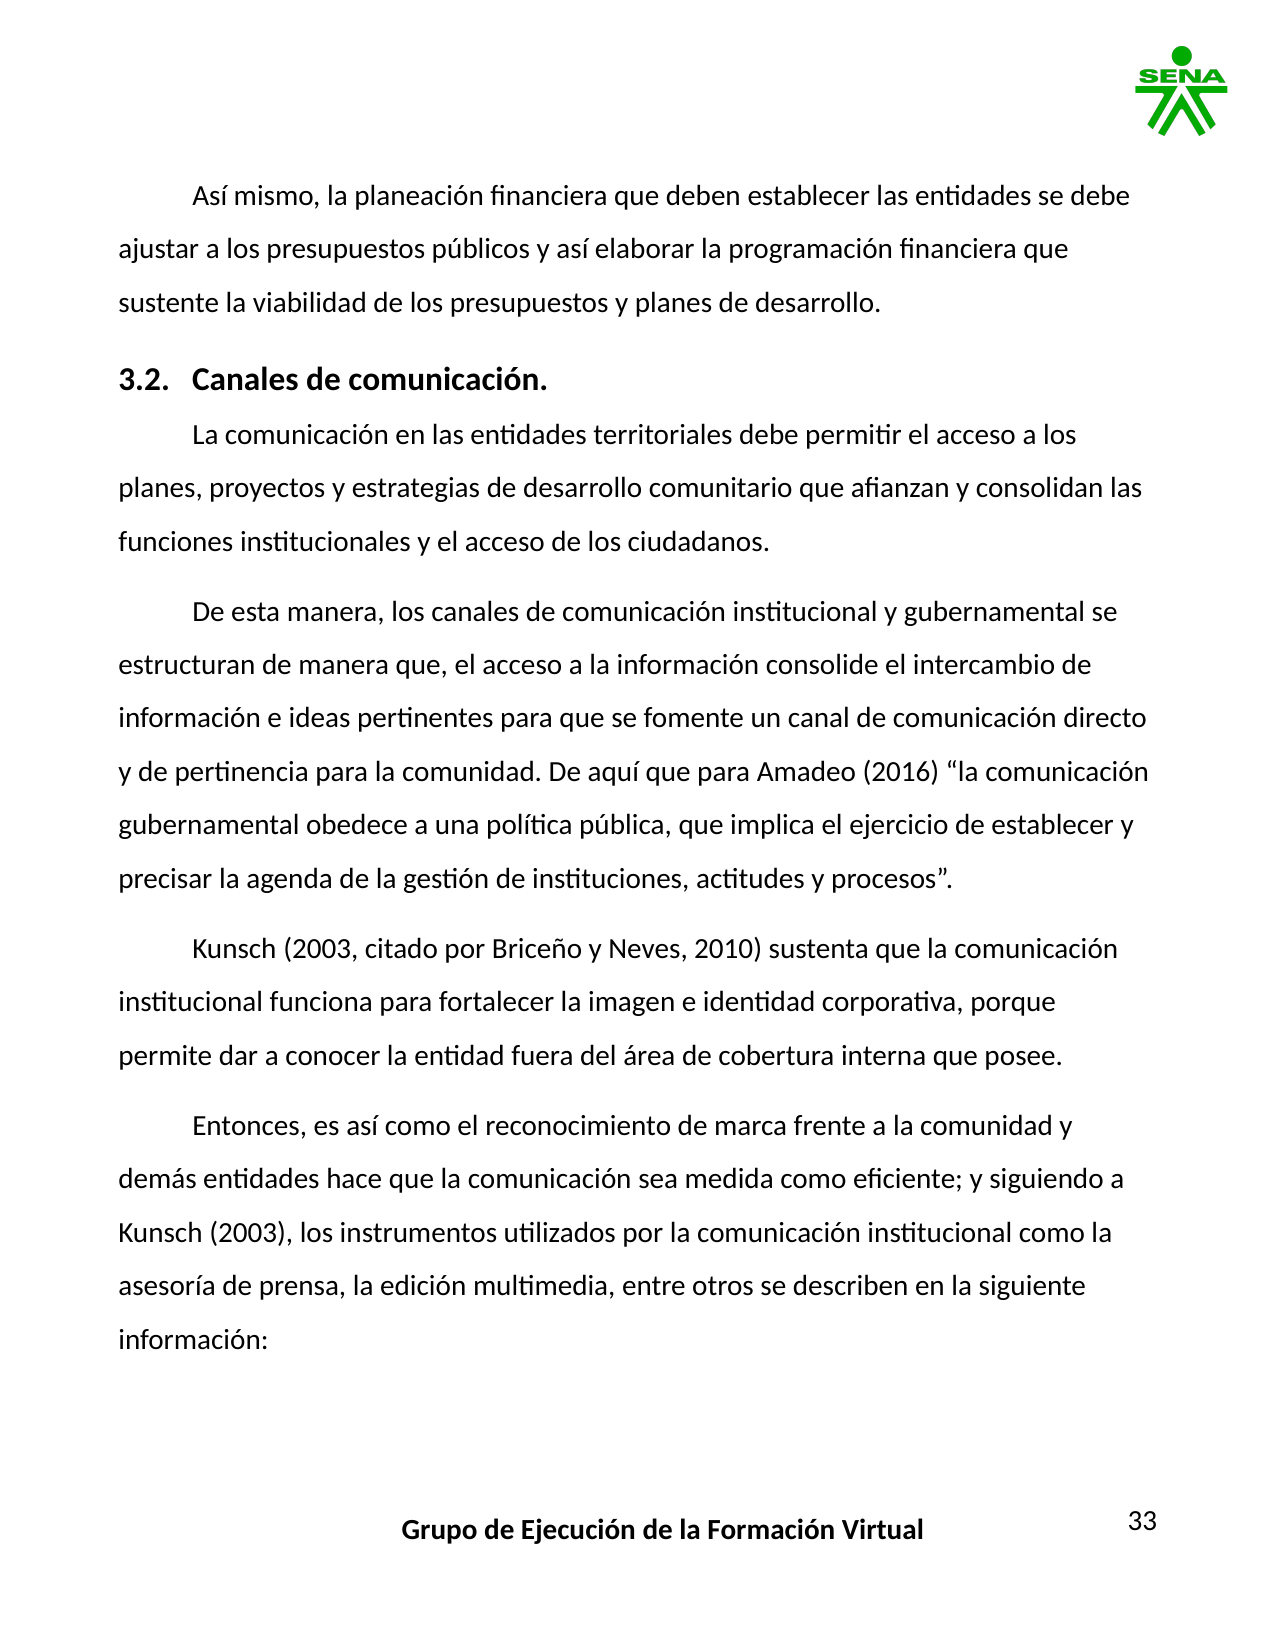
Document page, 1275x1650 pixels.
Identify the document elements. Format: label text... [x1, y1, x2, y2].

picture [1135, 46, 1228, 136]
text Entonces, es así como el reconocimiento de marca frente a la comunidad y demás entidades hace que la comunicación sea medida como eficiente; y siguiendo a Kunsch (2003), los instrumentos utilizados por la comunicación institucional como la asesoría de prensa, la edición multimedia, entre otros se describen en la siguiente información: [118, 1107, 1157, 1356]
text Kunsch (2003, citado por Briceño y Neves, 2010) sustenta que la comunicación institucional funciona para fortalecer la imagen e identidad corporativa, porque permite dar a conocer la entidad fuera del área de cobertura interna que posee. [118, 930, 1157, 1072]
text De esta manera, los canales de comunicación institucional y gubernamental se estructuran de manera que, el acceso a la información consolide el intercambio de información e ideas pertinentes para que se fomente un canal de comunicación directo y de pertinencia para la comunidad. De aquí que para Amadeo (2016) “la comunicación gubernamental obedece a una política pública, que implica el ejercicio de establecer y precisar la agenda de la gestión de instituciones, actitudes y procesos”. [118, 593, 1157, 896]
subtitle Canales de comunicación. [118, 358, 1157, 399]
text La comunicación en las entidades territoriales debe permitir el acceso a los planes, proyectos y estrategias de desarrollo comunitario que afianzan y consolidan las funciones institucionales y el acceso de los ciudadanos. [118, 416, 1157, 558]
text Así mismo, la planeación financiera que deben establecer las entidades se debe ajustar a los presupuestos públicos y así elaborar la programación financiera que sustente la viabilidad de los presupuestos y planes de desarrollo. [118, 177, 1157, 320]
